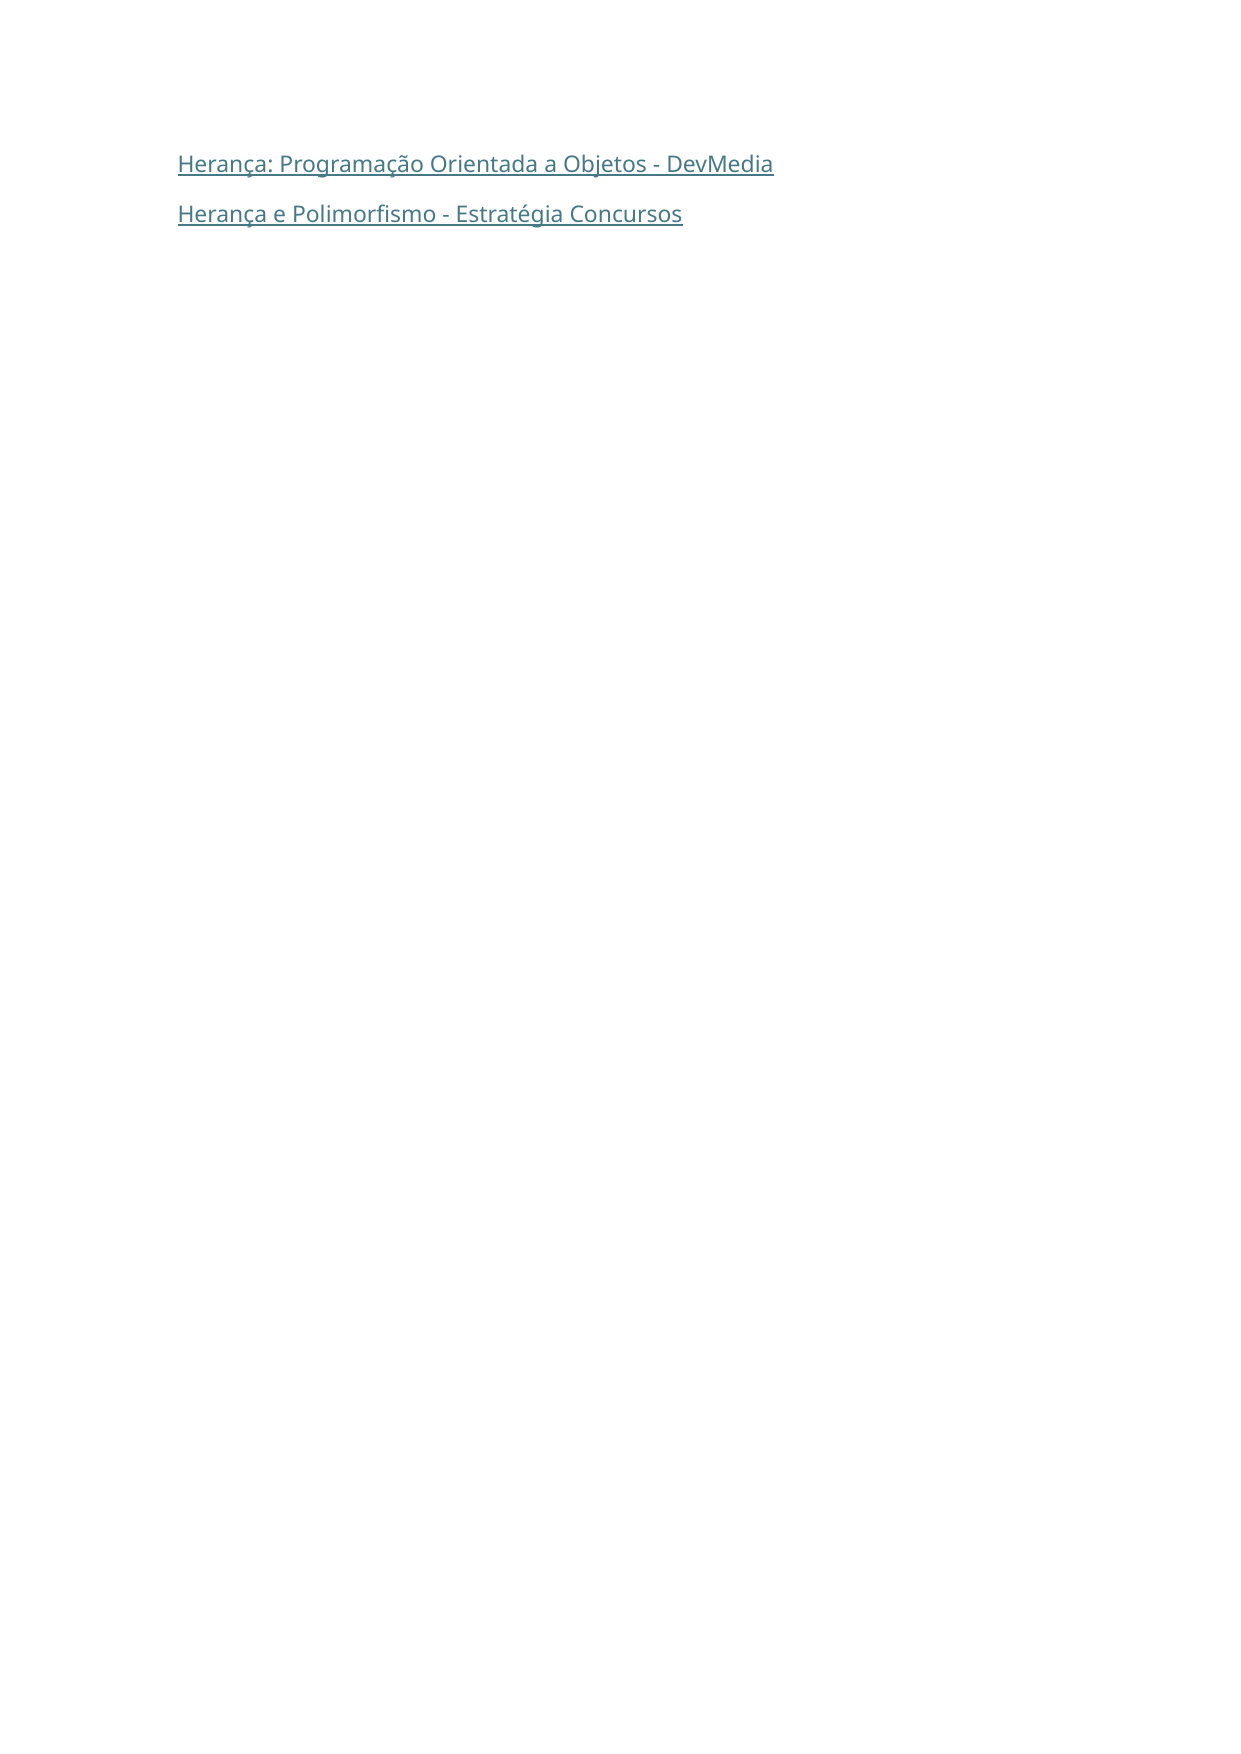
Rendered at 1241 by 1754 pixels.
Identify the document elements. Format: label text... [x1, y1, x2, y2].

text Herança: Programação Orientada a Objetos - DevMedia [177, 148, 1063, 179]
text Herança e Polimorfismo - Estratégia Concursos [177, 198, 1063, 229]
